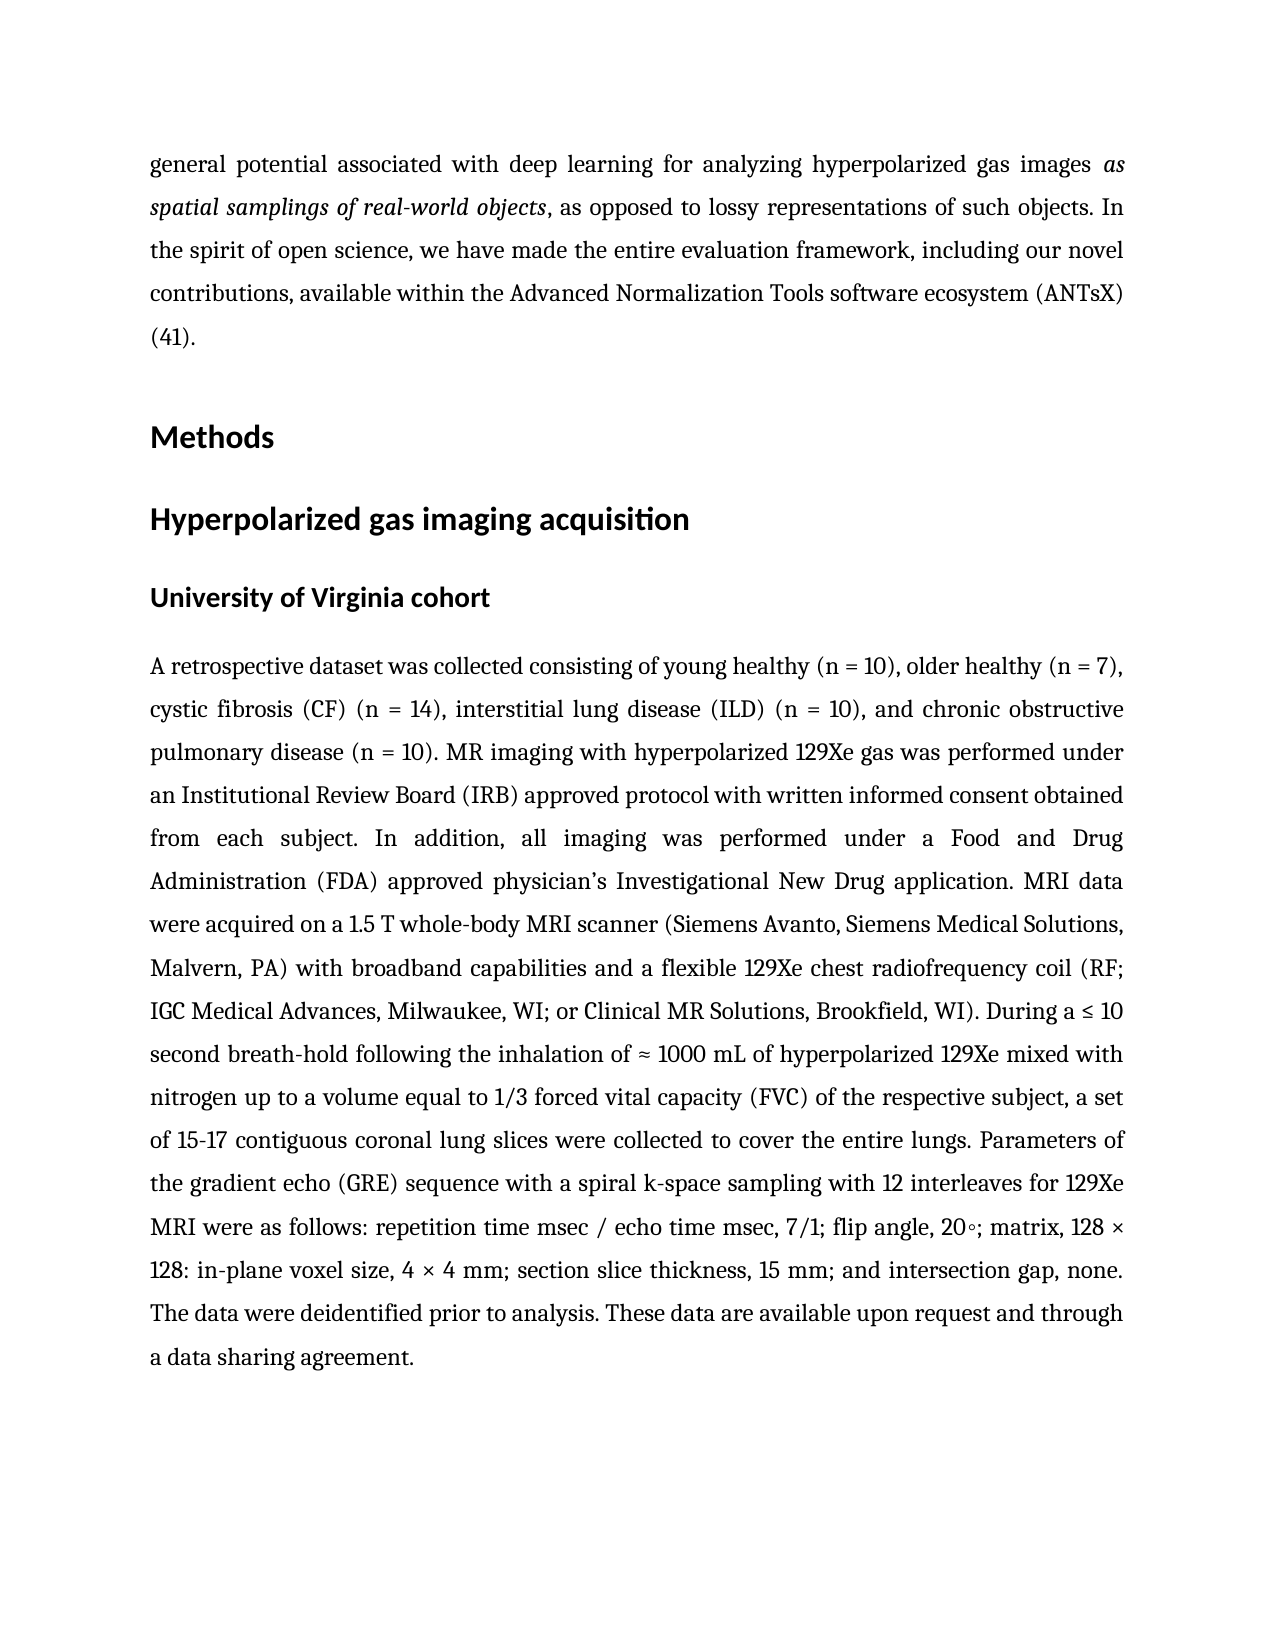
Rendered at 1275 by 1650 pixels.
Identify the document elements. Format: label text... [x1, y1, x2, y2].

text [150, 150, 1125, 351]
subtitle University of Virginia cohort [150, 579, 1125, 615]
subtitle Hyperpolarized gas imaging acquisition [150, 497, 1125, 538]
text A retrospective dataset was collected consisting of young healthy (n = 10), older healthy (n = 7), cystic fibrosis (CF) (n = 14), interstitial lung disease (ILD) (n = 10), and chronic obstructive pulmonary disease (n = 10). MR imaging with hyperpolarized 129Xe gas was performed under an Institutional Review Board (IRB) approved protocol with written informed consent obtained from each subject. In addition, all imaging was performed under a Food and Drug Administration (FDA) approved physician’s Investigational New Drug application. MRI data were acquired on a 1.5 T whole-body MRI scanner (Siemens Avanto, Siemens Medical Solutions, Malvern, PA) with broadband capabilities and a flexible 129Xe chest radiofrequency coil (RF; IGC Medical Advances, Milwaukee, WI; or Clinical MR Solutions, Brookfield, WI). During a ≤ 10 second breath-hold following the inhalation of ≈ 1000 mL of hyperpolarized 129Xe mixed with nitrogen up to a volume equal to 1/3 forced vital capacity (FVC) of the respective subject, a set of 15-17 contiguous coronal lung slices were collected to cover the entire lungs. Parameters of the gradient echo (GRE) sequence with a spiral k-space sampling with 12 interleaves for 129Xe MRI were as follows: repetition time msec / echo time msec, 7/1; flip angle, 20◦; matrix, 128 × 128: in-plane voxel size, 4 × 4 mm; section slice thickness, 15 mm; and intersection gap, none. The data were deidentified prior to analysis. These data are available upon request and through a data sharing agreement. [150, 652, 1125, 1371]
subtitle Methods [150, 416, 1125, 456]
